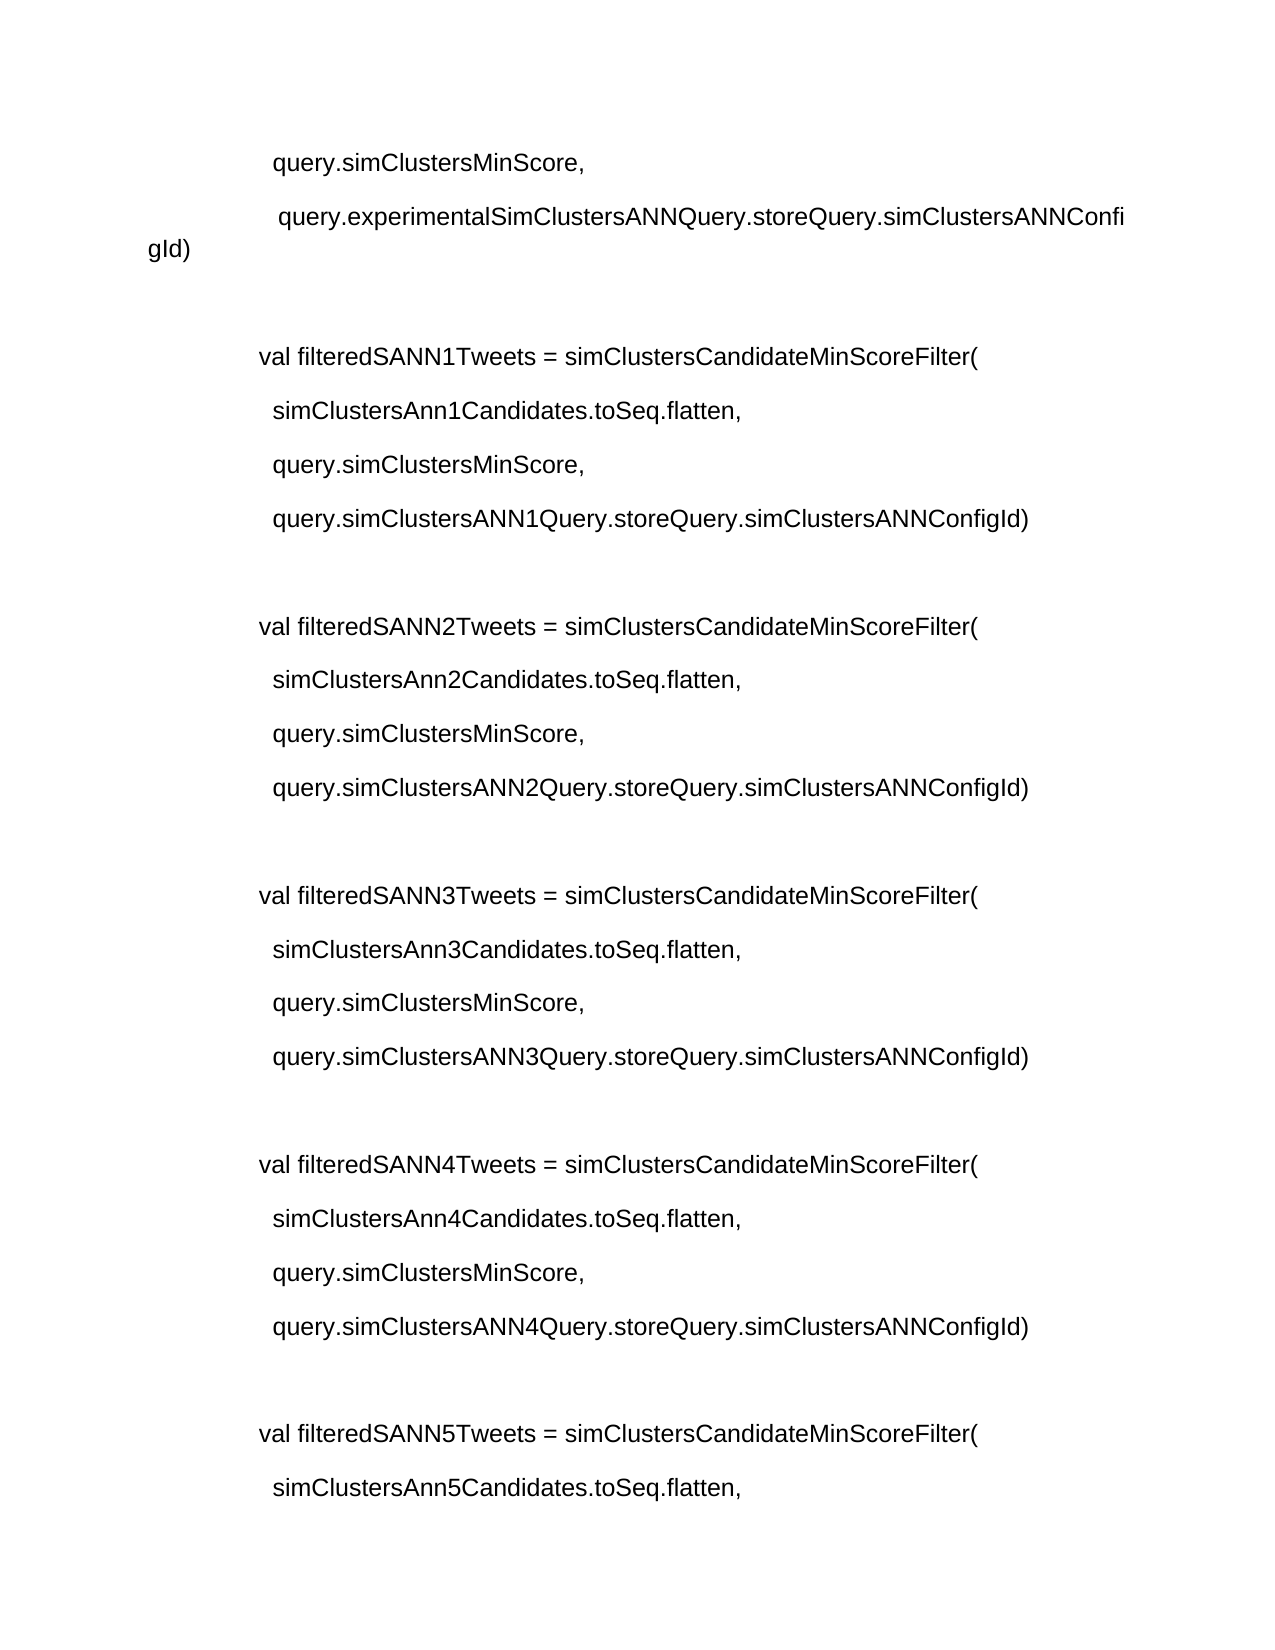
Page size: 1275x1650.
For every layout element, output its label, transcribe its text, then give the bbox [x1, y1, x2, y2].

text simClustersAnn3Candidates.toSeq.flatten, [148, 934, 1127, 963]
text val filteredSANN4Tweets = simClustersCandidateMinScoreFilter( [148, 1150, 1127, 1179]
text val filteredSANN5Tweets = simClustersCandidateMinScoreFilter( [148, 1419, 1127, 1448]
text query.simClustersMinScore, [148, 719, 1127, 748]
text query.simClustersANN2Query.storeQuery.simClustersANNConfigId) [148, 773, 1127, 802]
text query.simClustersANN1Query.storeQuery.simClustersANNConfigId) [148, 504, 1127, 532]
text val filteredSANN2Tweets = simClustersCandidateMinScoreFilter( [148, 611, 1127, 640]
text query.simClustersMinScore, [148, 148, 1127, 176]
text query.simClustersMinScore, [148, 988, 1127, 1017]
text simClustersAnn2Candidates.toSeq.flatten, [148, 665, 1127, 694]
text query.simClustersANN4Query.storeQuery.simClustersANNConfigId) [148, 1312, 1127, 1340]
text val filteredSANN3Tweets = simClustersCandidateMinScoreFilter( [148, 881, 1127, 909]
text query.simClustersMinScore, [148, 450, 1127, 479]
text simClustersAnn5Candidates.toSeq.flatten, [148, 1473, 1127, 1502]
text query.simClustersMinScore, [148, 1258, 1127, 1286]
text simClustersAnn4Candidates.toSeq.flatten, [148, 1204, 1127, 1233]
text query.experimentalSimClustersANNQuery.storeQuery.simClustersANNConfigId) [148, 201, 1127, 263]
text simClustersAnn1Candidates.toSeq.flatten, [148, 396, 1127, 425]
text val filteredSANN1Tweets = simClustersCandidateMinScoreFilter( [148, 342, 1127, 371]
text query.simClustersANN3Query.storeQuery.simClustersANNConfigId) [148, 1042, 1127, 1071]
